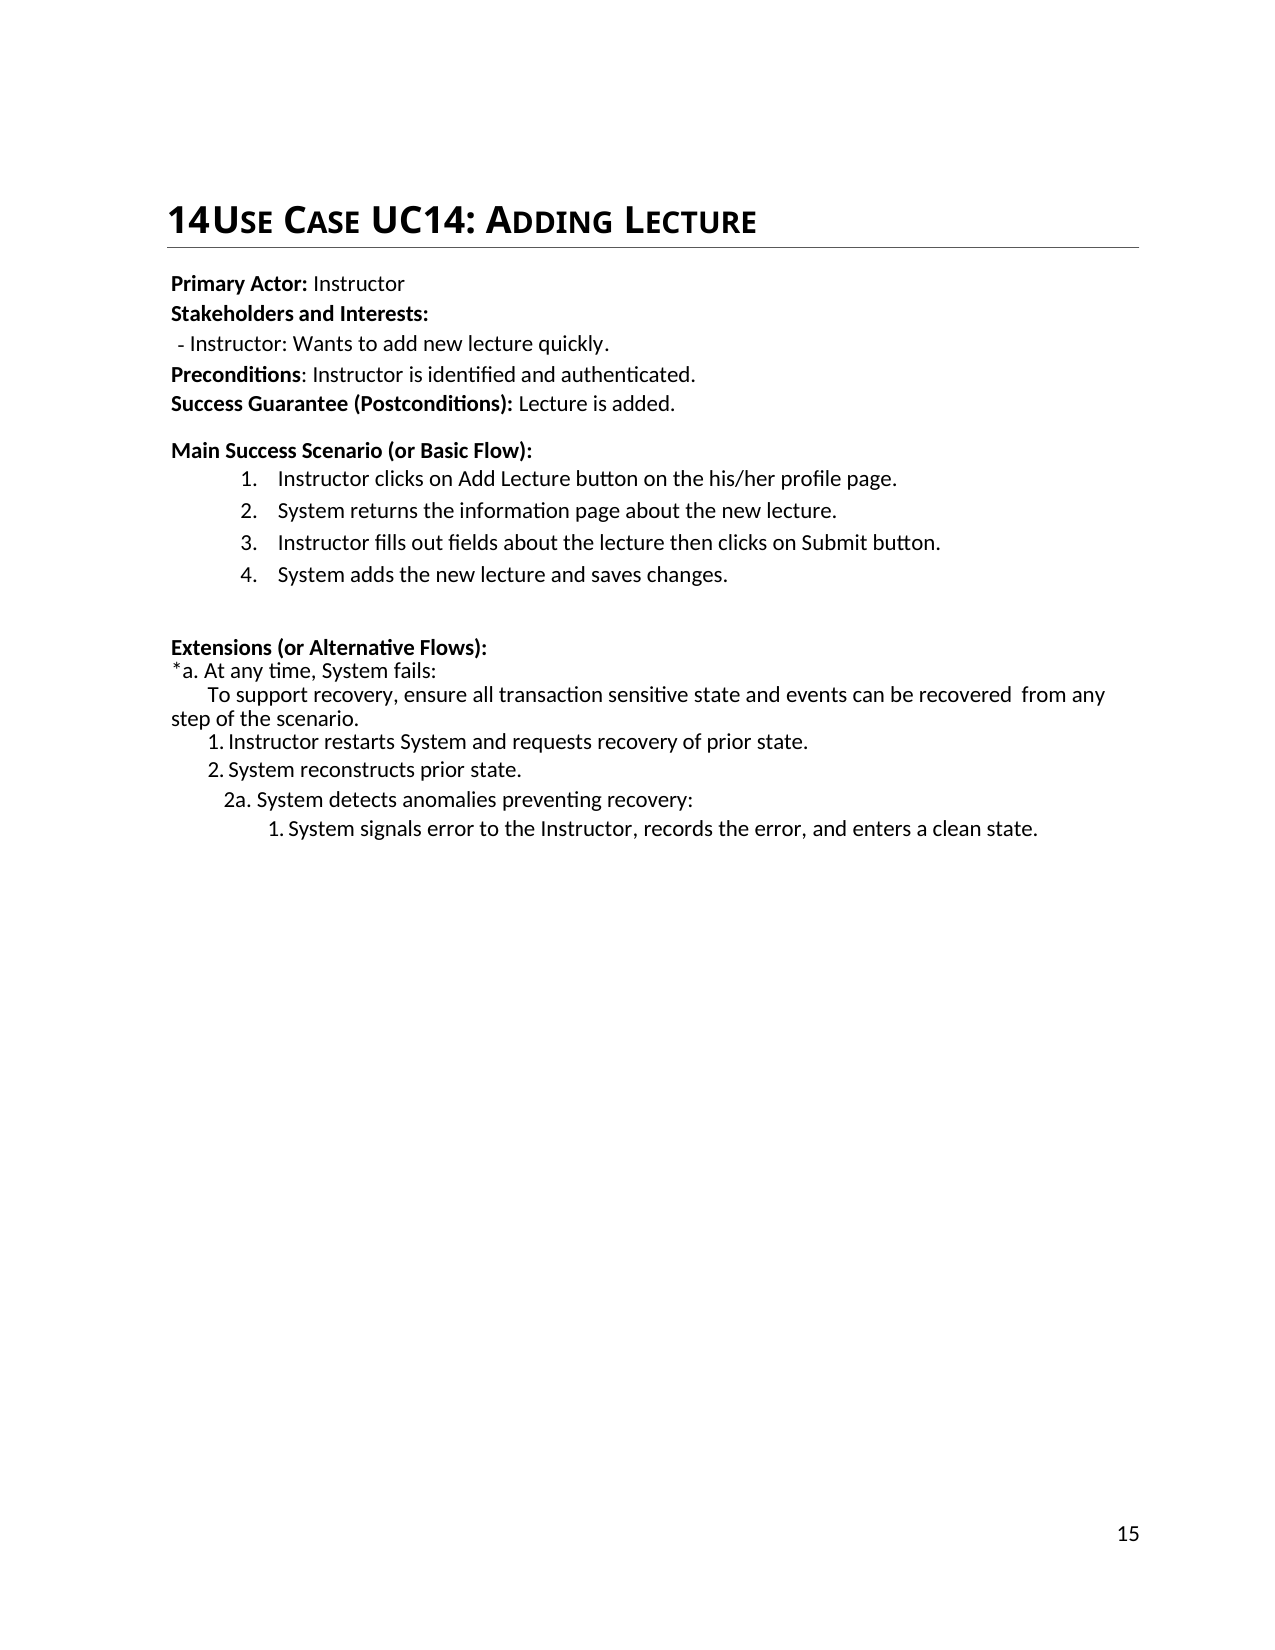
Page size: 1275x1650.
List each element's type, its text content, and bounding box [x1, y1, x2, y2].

list Instructor clicks on Add Lecture button on the his/her profile page. [240, 464, 1139, 492]
list System reconstructs prior state. [207, 755, 1139, 783]
list Instructor fills out fields about the lecture then clicks on Submit button. [240, 528, 1139, 556]
text Primary Actor: Instructor [171, 269, 1139, 297]
subtitle Use Case UC14: Adding Lecture [167, 194, 1139, 247]
text Extensions (or Alternative Flows): [171, 636, 1139, 660]
text Stakeholders and Interests: [171, 299, 1139, 328]
text Success Guarantee (Postconditions): Lecture is added. [171, 389, 1139, 417]
text To support recovery, ensure all transaction sensitive state and events can be recovered from any step of the scenario. [171, 684, 1139, 731]
list System adds the new lecture and saves changes. [240, 560, 1139, 588]
list System returns the information page about the new lecture. [240, 496, 1139, 524]
text Preconditions: Instructor is identified and authenticated. [171, 360, 1139, 388]
list Instructor restarts System and requests recovery of prior state. [207, 731, 1139, 754]
list System signals error to the Instructor, records the error, and enters a clean state. [267, 814, 1139, 842]
text 2a. System detects anomalies preventing recovery: [223, 785, 1139, 813]
text Main Success Scenario (or Basic Flow): [171, 440, 1139, 464]
list Instructor: Wants to add new lecture quickly. [177, 329, 1113, 357]
text *a. At any time, System fails: [171, 660, 1139, 684]
